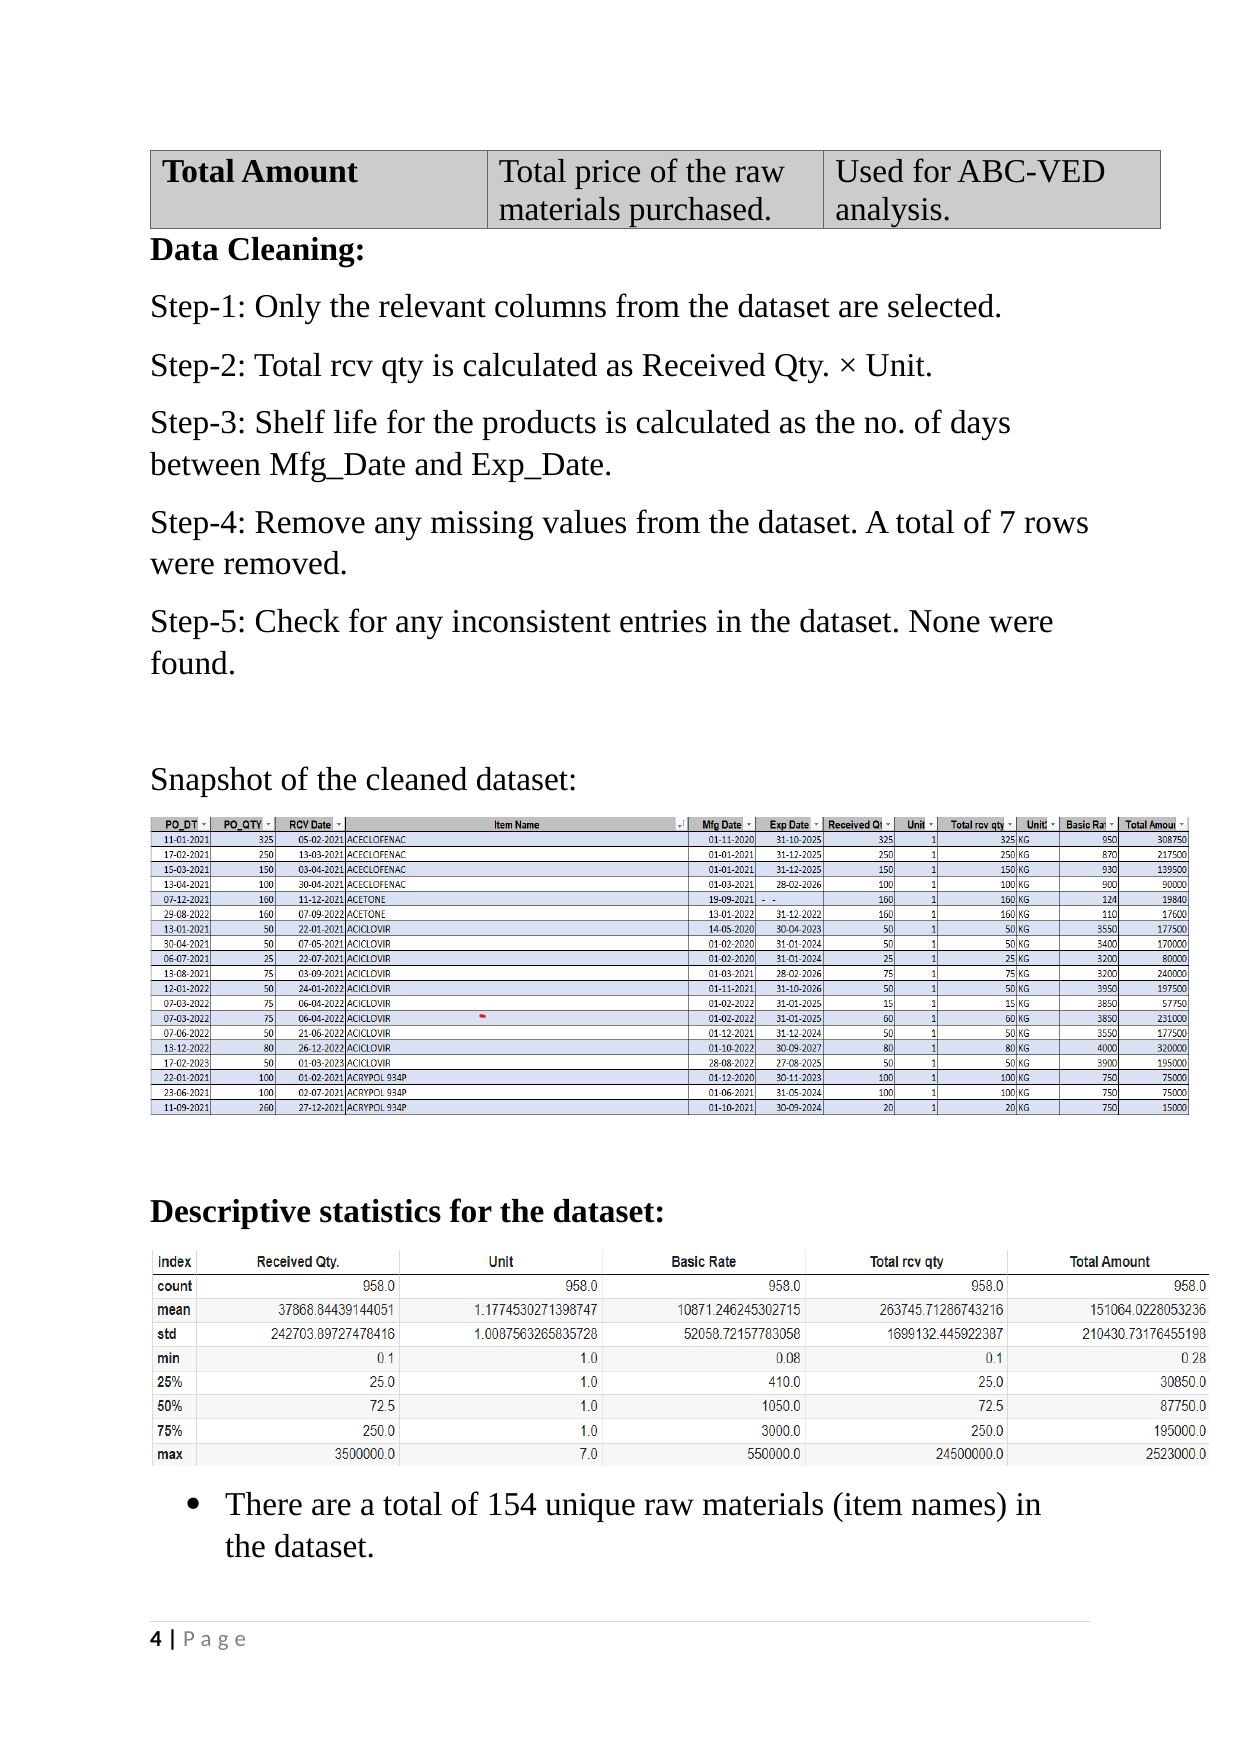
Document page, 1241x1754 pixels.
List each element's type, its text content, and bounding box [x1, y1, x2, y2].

text Step-4: Remove any missing values from the dataset. A total of 7 rows were removed. [150, 502, 1090, 582]
text Step-3: Shelf life for the products is calculated as the no. of days between Mfg_Date and Exp_Date. [150, 403, 1090, 482]
picture [150, 1249, 1210, 1466]
text Step-1: Only the relevant columns from the dataset are selected. [150, 287, 1090, 325]
text Step-2: Total rcv qty is calculated as Received Qty. × Unit. [150, 345, 1090, 383]
text Data Cleaning: [150, 229, 1090, 267]
table_cell Used for ABC-VED analysis. [824, 151, 1160, 228]
text Step-5: Check for any inconsistent entries in the dataset. None were found. [150, 602, 1090, 681]
table_cell Total Amount [151, 151, 487, 228]
text Snapshot of the cleaned dataset: [150, 759, 1090, 797]
text Descriptive statistics for the dataset: [150, 1191, 1090, 1230]
picture [150, 817, 1189, 1115]
table_cell Total price of the raw materials purchased. [488, 151, 823, 228]
list There are a total of 154 unique raw materials (item names) in the dataset. [187, 1484, 1090, 1564]
